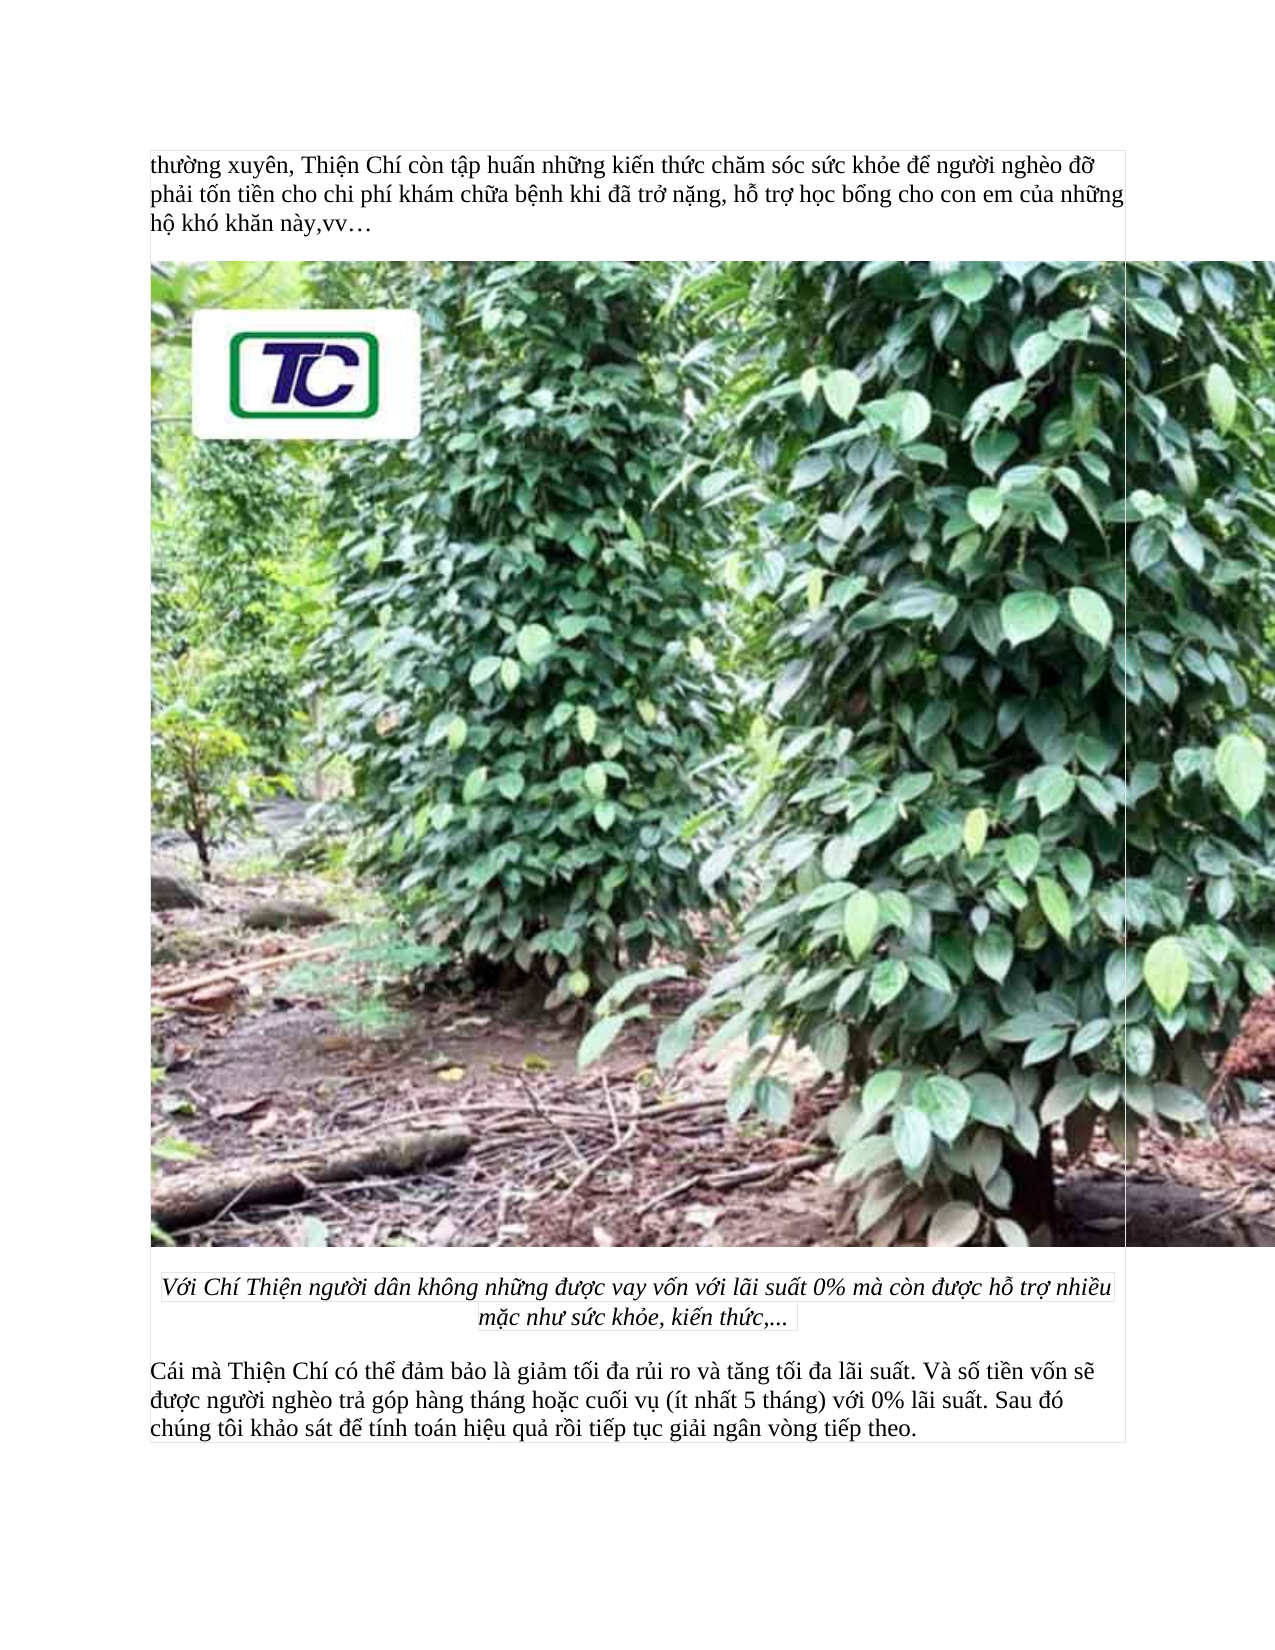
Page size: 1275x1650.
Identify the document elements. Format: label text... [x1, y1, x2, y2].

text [151, 151, 1125, 237]
text Cái mà Thiện Chí có thể đảm bảo là giảm tối đa rủi ro và tăng tối đa lãi suất. Và số tiền vốn sẽ được người nghèo trả góp hàng tháng hoặc cuối vụ (ít nhất 5 tháng) với 0% lãi suất. Sau đó chúng tôi khảo sát để tính toán hiệu quả rồi tiếp tục giải ngân vòng tiếp theo. [151, 1356, 1125, 1442]
picture [1126, 261, 1275, 1247]
text Với Chí Thiện người dân không những được vay vốn với lãi suất 0% mà còn được hỗ trợ nhiều mặc như sức khỏe, kiến thức,... [162, 1273, 1114, 1301]
picture [151, 261, 1125, 1247]
text Với Chí Thiện người dân không những được vay vốn với lãi suất 0% mà còn được hỗ trợ nhiều mặc như sức khỏe, kiến thức,... [798, 1271, 1125, 1331]
text Với Chí Thiện người dân không những được vay vốn với lãi suất 0% mà còn được hỗ trợ nhiều mặc như sức khỏe, kiến thức,... [479, 1302, 797, 1330]
text Với Chí Thiện người dân không những được vay vốn với lãi suất 0% mà còn được hỗ trợ nhiều mặc như sức khỏe, kiến thức,... [151, 1271, 478, 1331]
